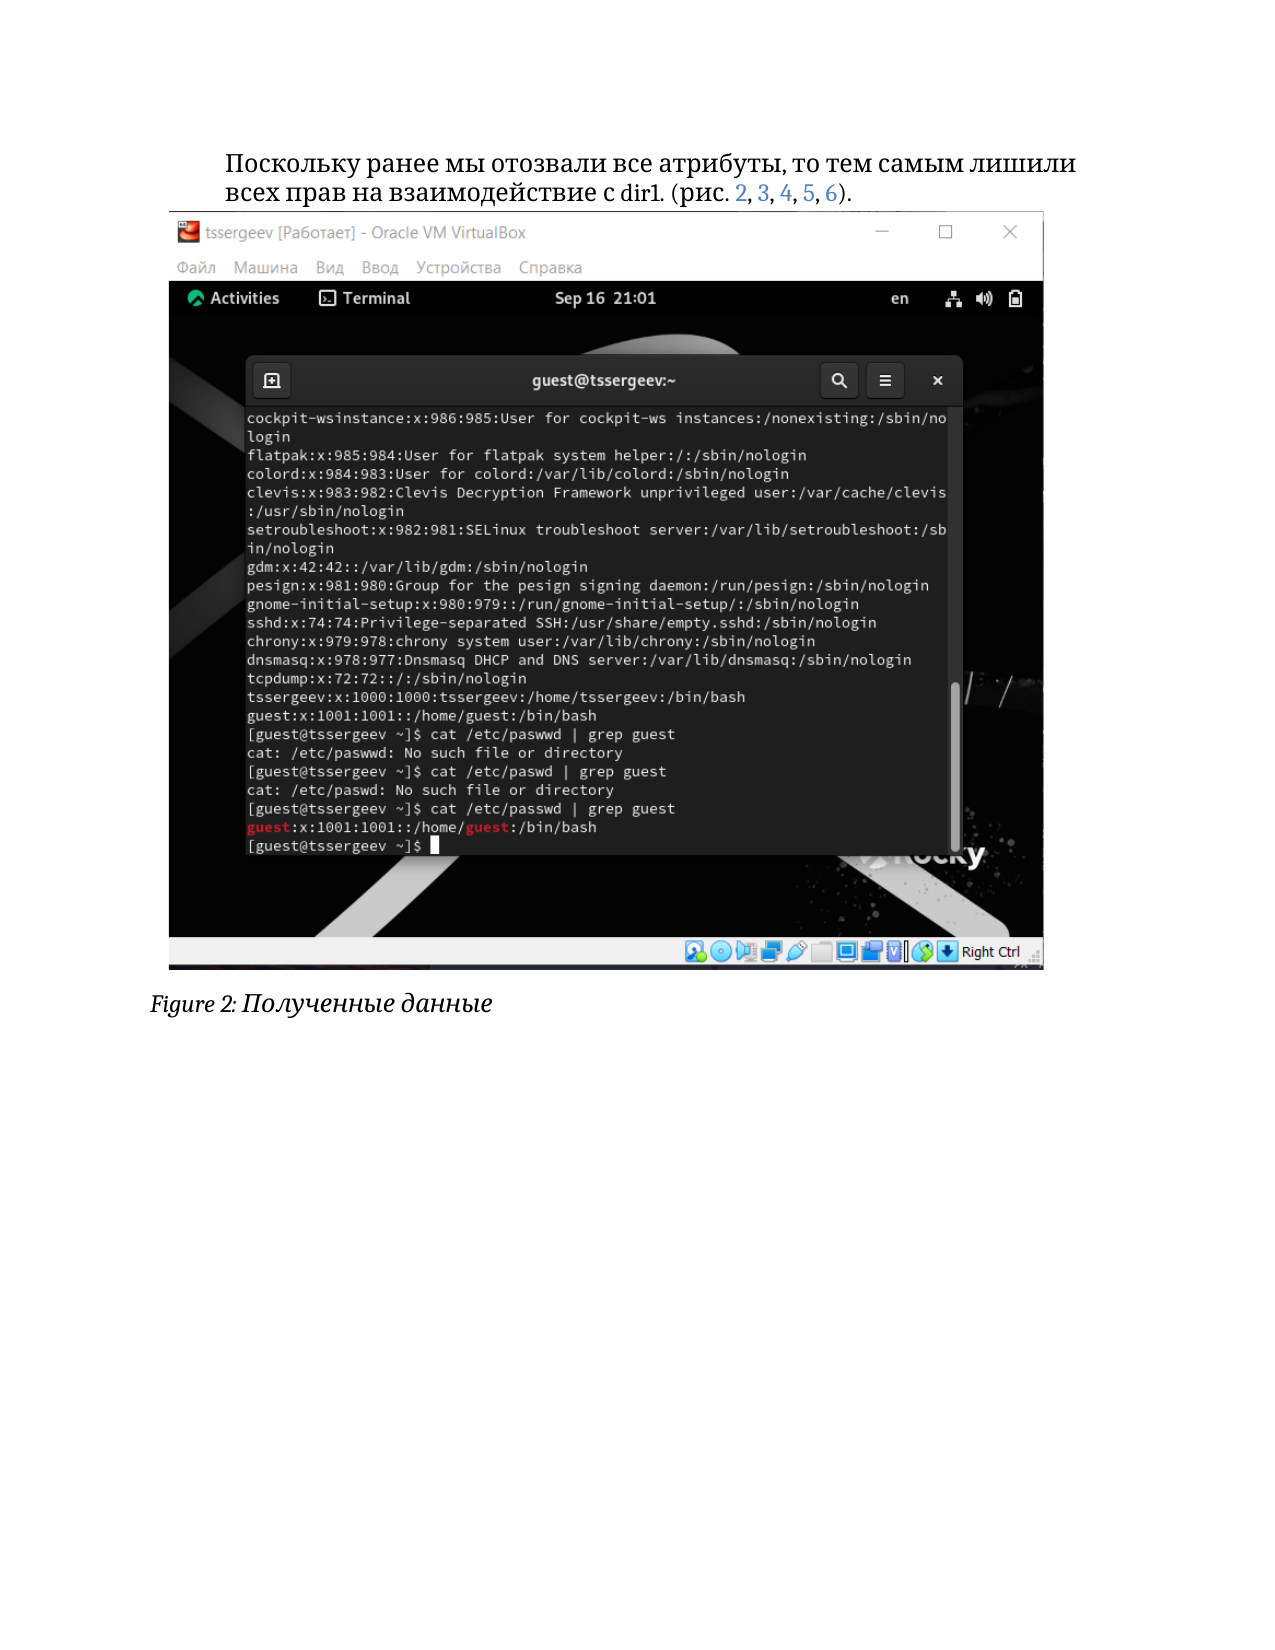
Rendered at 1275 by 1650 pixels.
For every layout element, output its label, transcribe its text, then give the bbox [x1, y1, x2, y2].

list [175, 150, 1125, 207]
text Figure 2: Полученные данные [150, 990, 1125, 1019]
picture [168, 211, 1044, 970]
